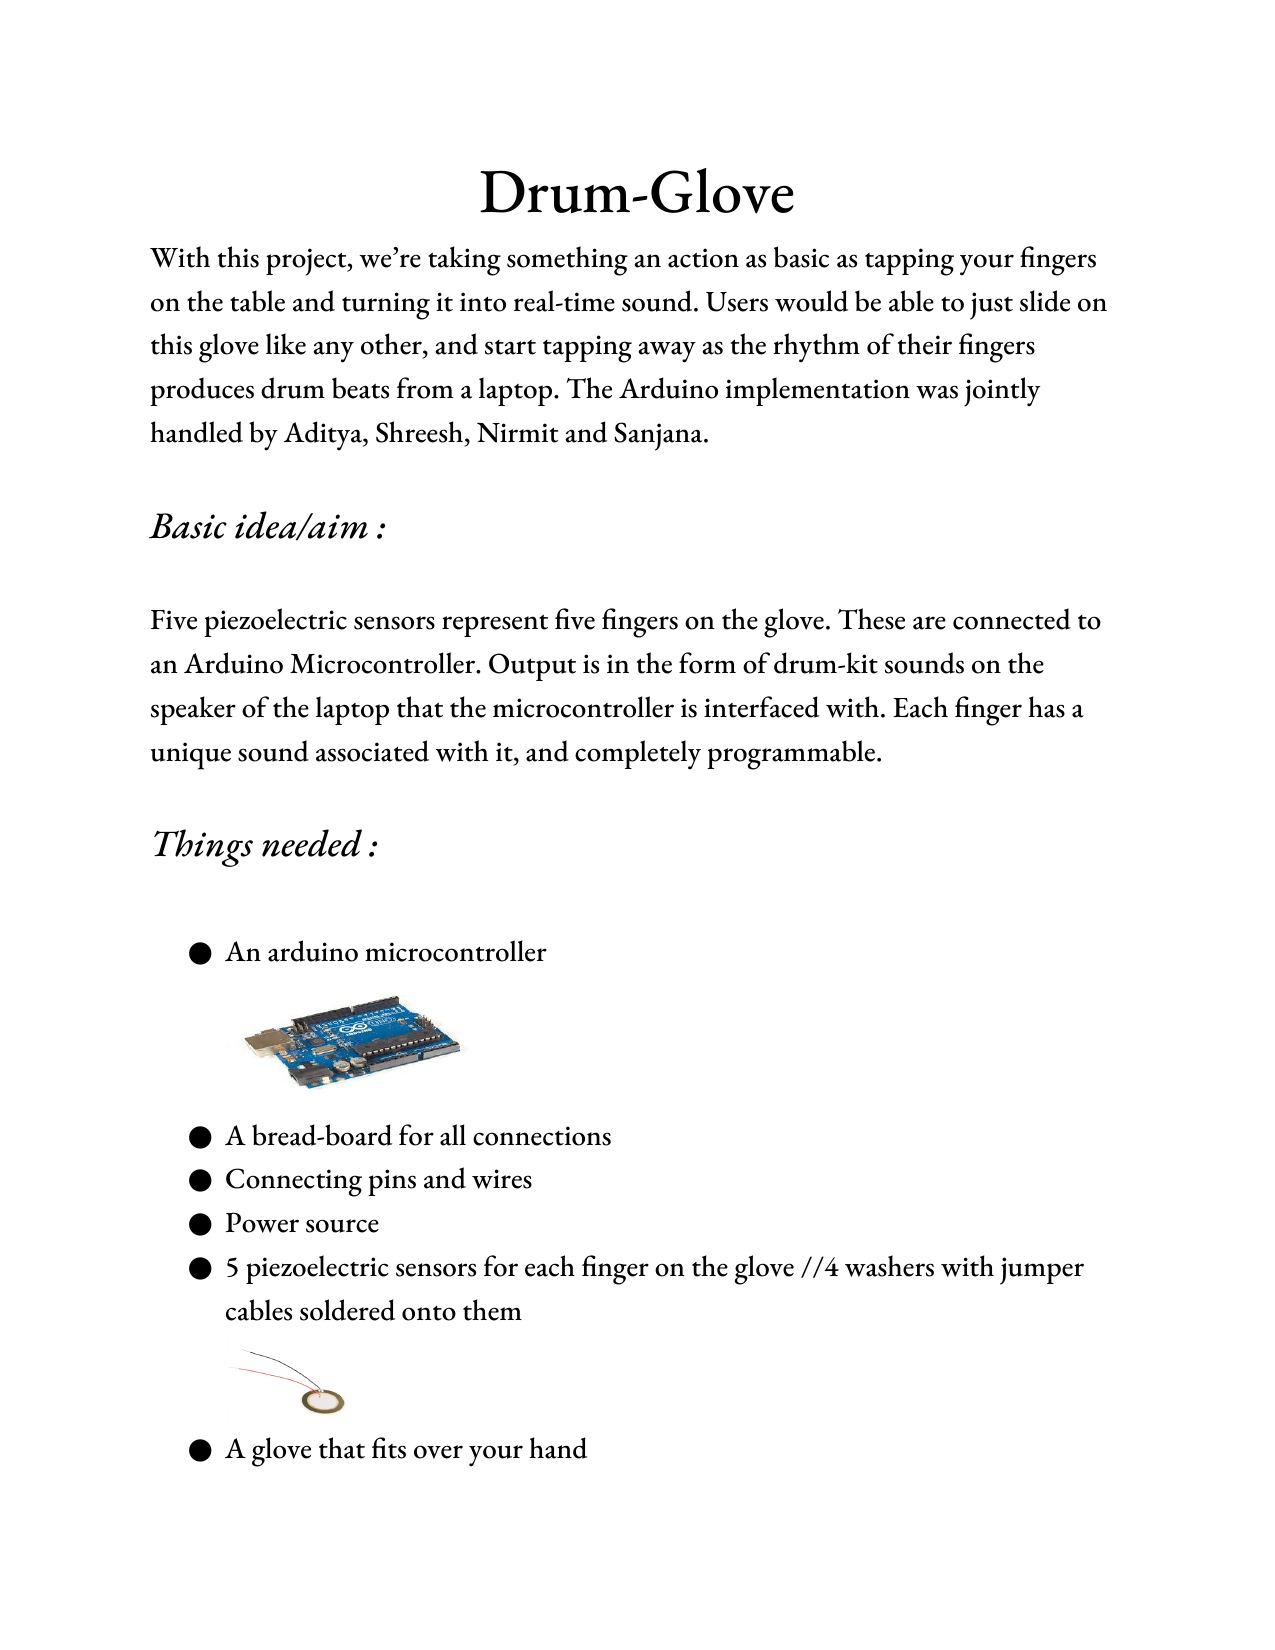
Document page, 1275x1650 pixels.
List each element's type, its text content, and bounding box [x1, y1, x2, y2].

list Connecting pins and wires [187, 1159, 1125, 1198]
text Things needed : [150, 819, 1125, 868]
list Power source [187, 1203, 1125, 1241]
picture [225, 1334, 349, 1426]
picture [225, 975, 480, 1112]
list A glove that fits over your hand [187, 1429, 1125, 1467]
title Drum-Glove [150, 150, 1125, 232]
text Five piezoelectric sensors represent five fingers on the glove. These are connected to an Arduino Microcontroller. Output is in the form of drum-kit sounds on the speaker of the laptop that the microcontroller is interfaced with. Each finger has a unique sound associated with it, and completely programmable. [150, 600, 1125, 770]
list An arduino microcontroller [187, 932, 1125, 970]
list 5 piezoelectric sensors for each finger on the glove //4 washers with jumper cables soldered onto them [187, 1247, 1125, 1329]
list A bread-board for all connections [187, 1116, 1125, 1154]
text Basic idea/aim : [150, 500, 1125, 549]
text With this project, we’re taking something an action as basic as tapping your fingers on the table and turning it into real-time sound. Users would be able to just slide on this glove like any other, and start tapping away as the rhythm of their fingers produces drum beats from a laptop. The Arduino implementation was jointly handled by Aditya, Shreesh, Nirmit and Sanjana. [150, 238, 1125, 451]
